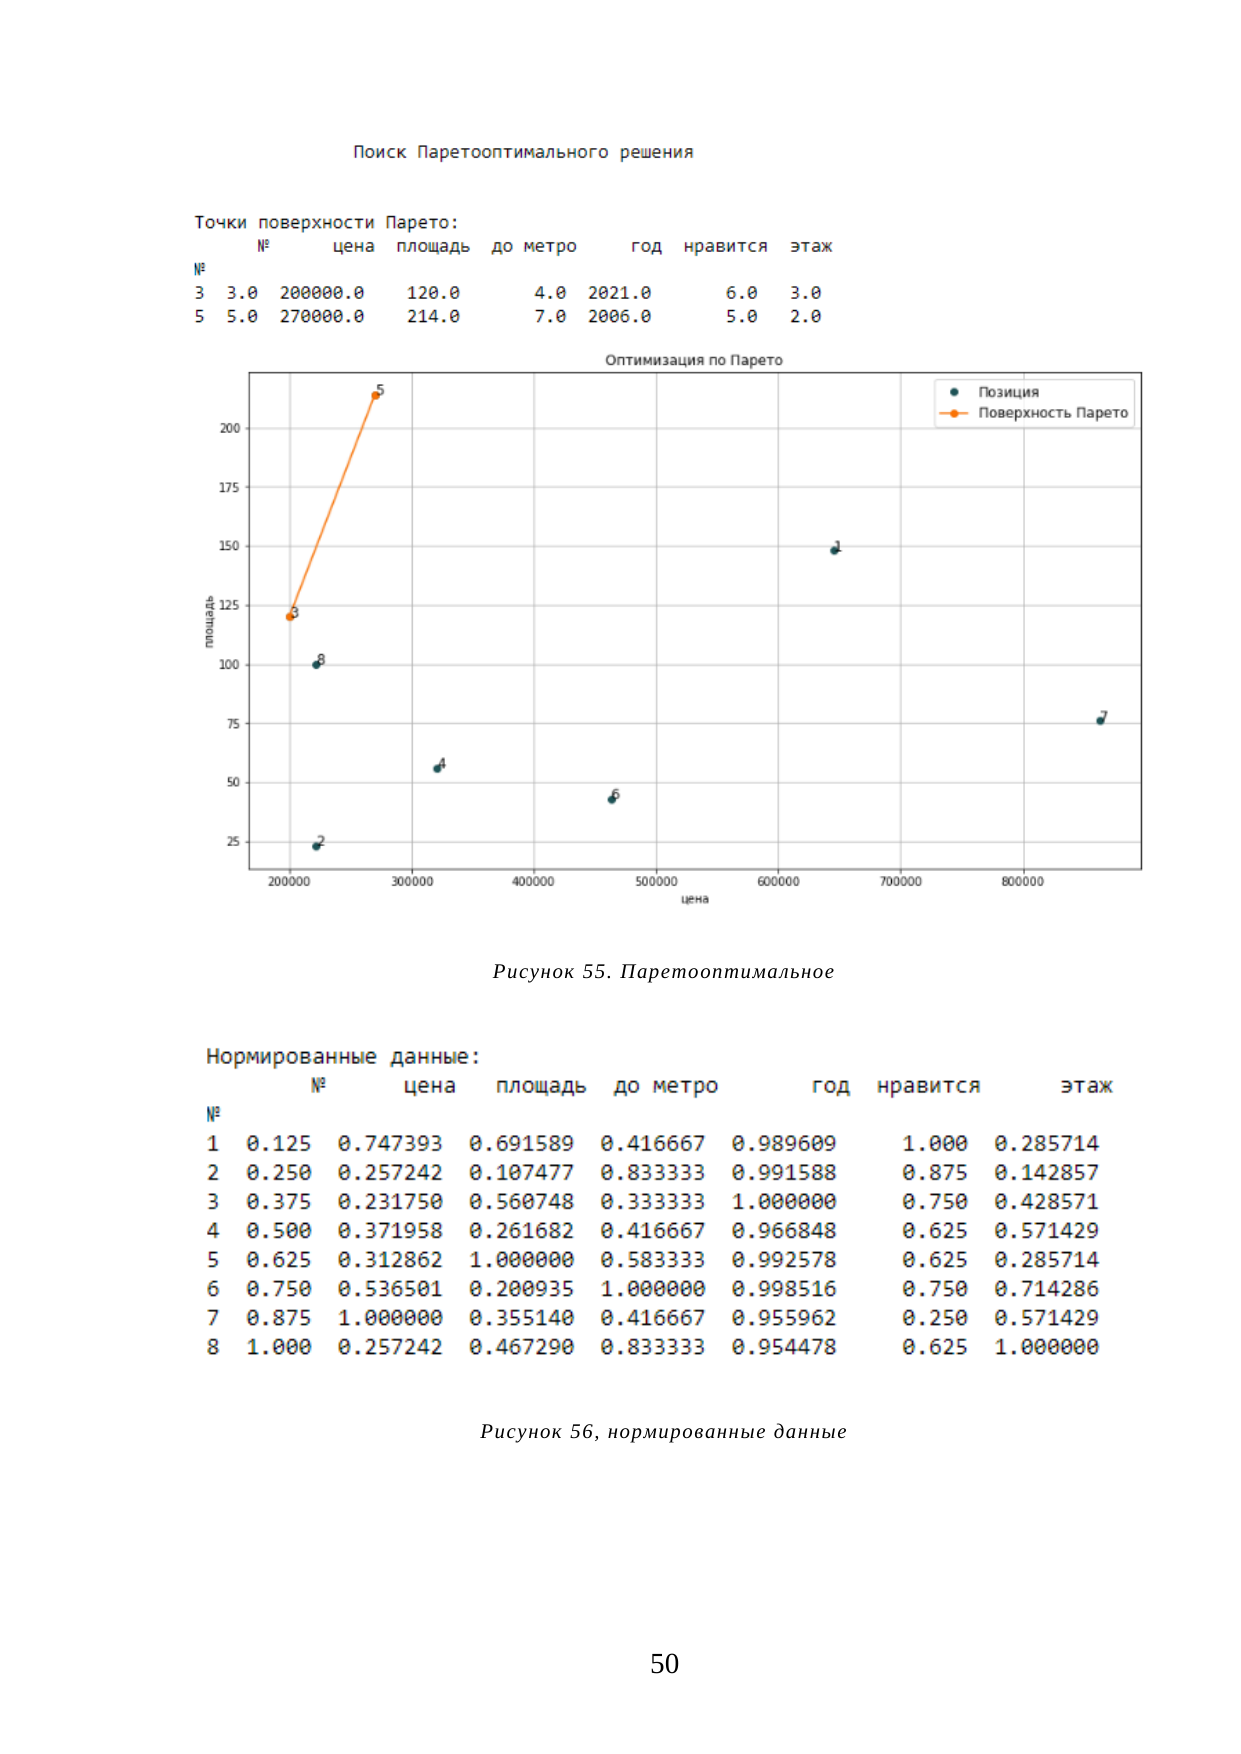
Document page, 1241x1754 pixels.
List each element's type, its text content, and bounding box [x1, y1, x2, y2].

picture [177, 118, 1152, 922]
picture [177, 1011, 1144, 1382]
